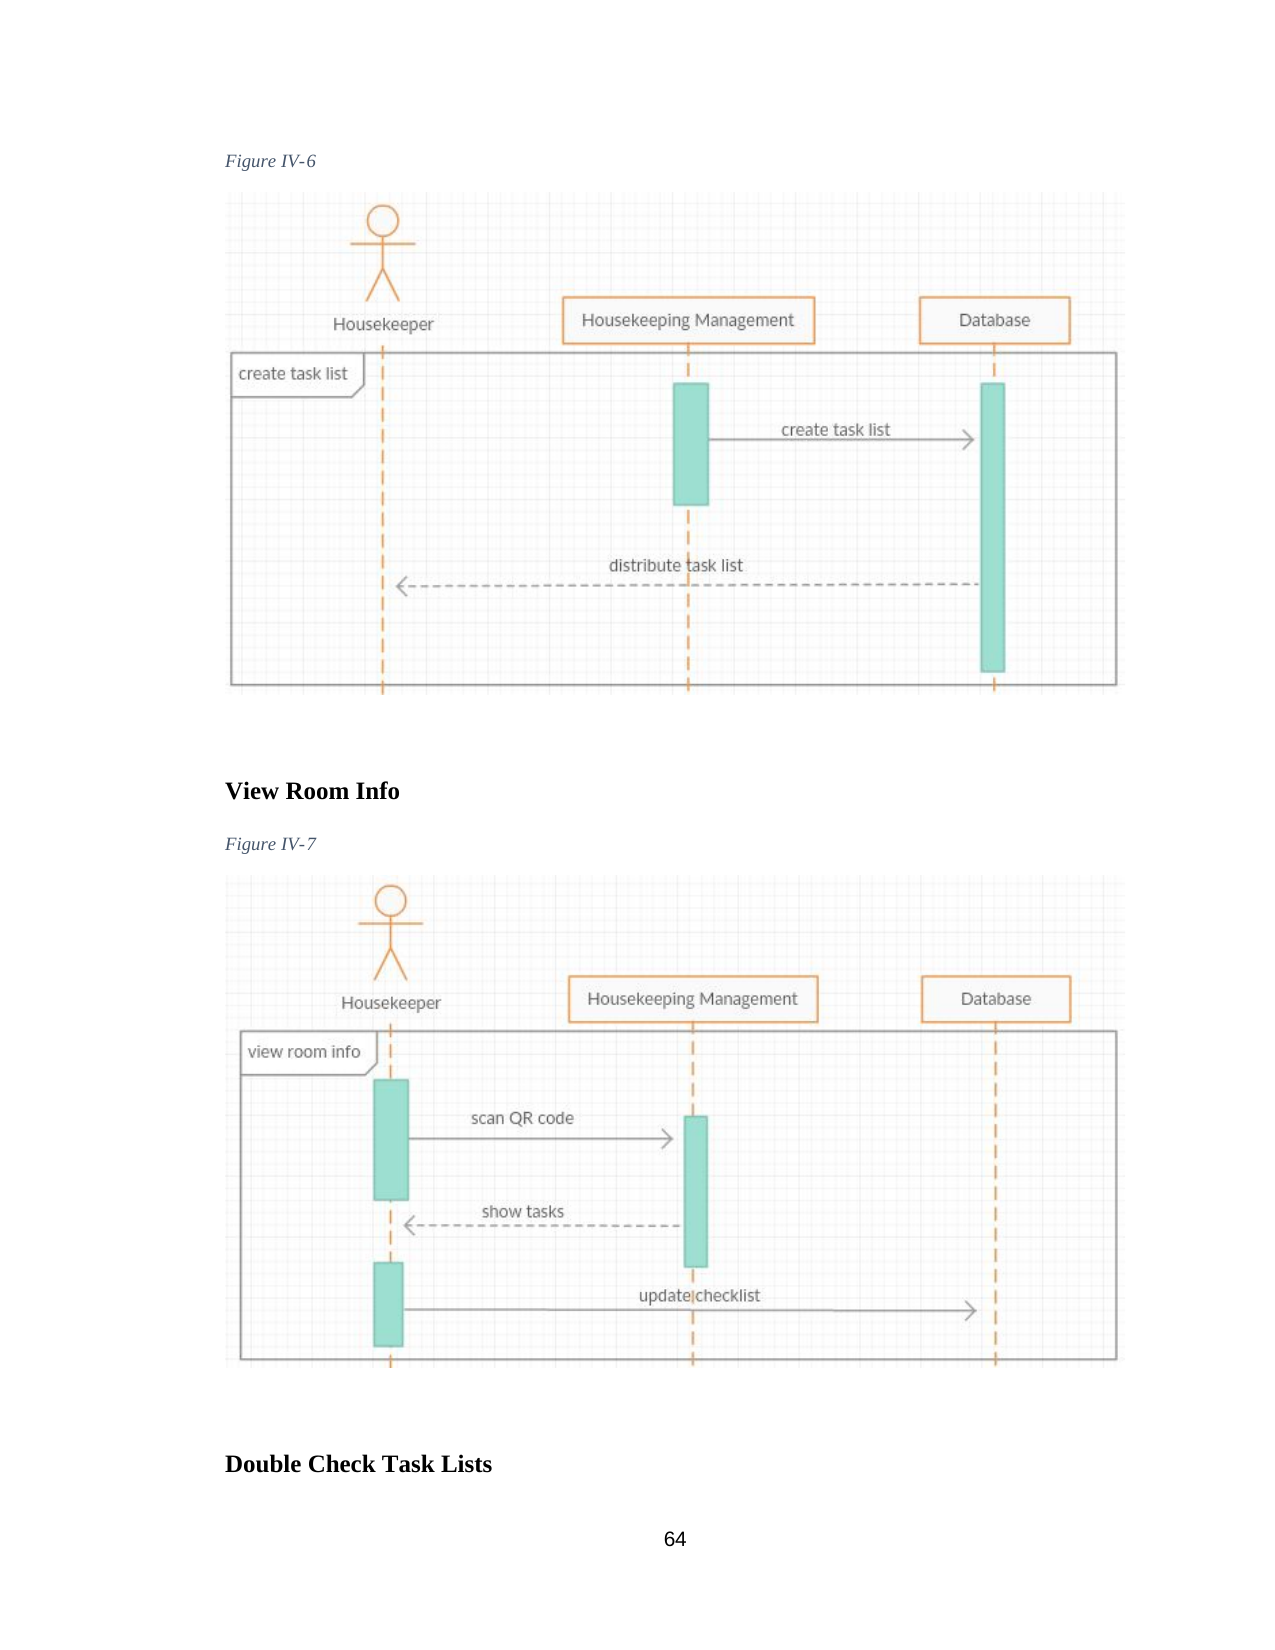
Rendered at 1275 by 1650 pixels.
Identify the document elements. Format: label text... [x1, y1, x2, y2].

picture [225, 192, 1125, 695]
text View Room Info [225, 776, 1125, 804]
picture [225, 875, 1125, 1368]
text Double Check Task Lists [225, 1449, 1125, 1477]
text Figure IV-6 [225, 150, 1125, 172]
text Figure IV-7 [225, 833, 1125, 855]
